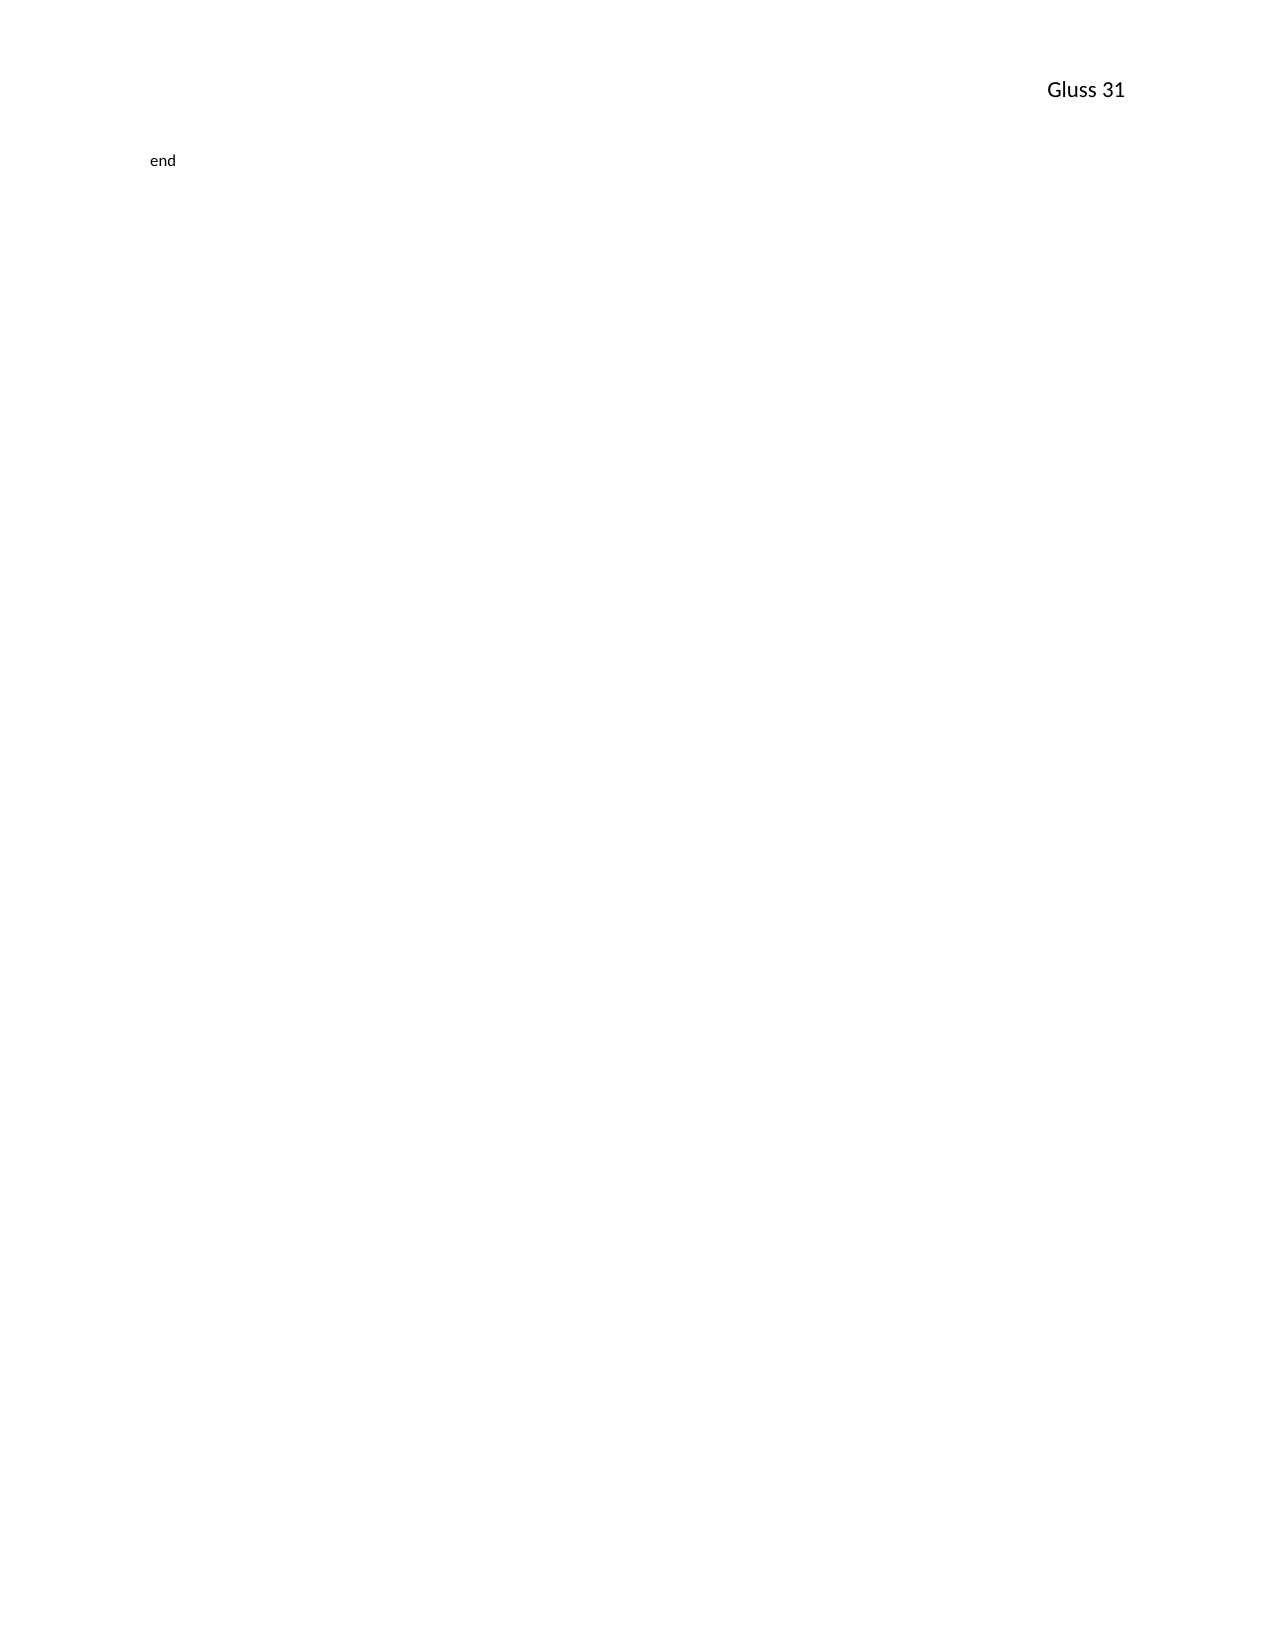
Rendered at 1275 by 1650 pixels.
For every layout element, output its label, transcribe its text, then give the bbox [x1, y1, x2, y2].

text end [150, 150, 1125, 170]
